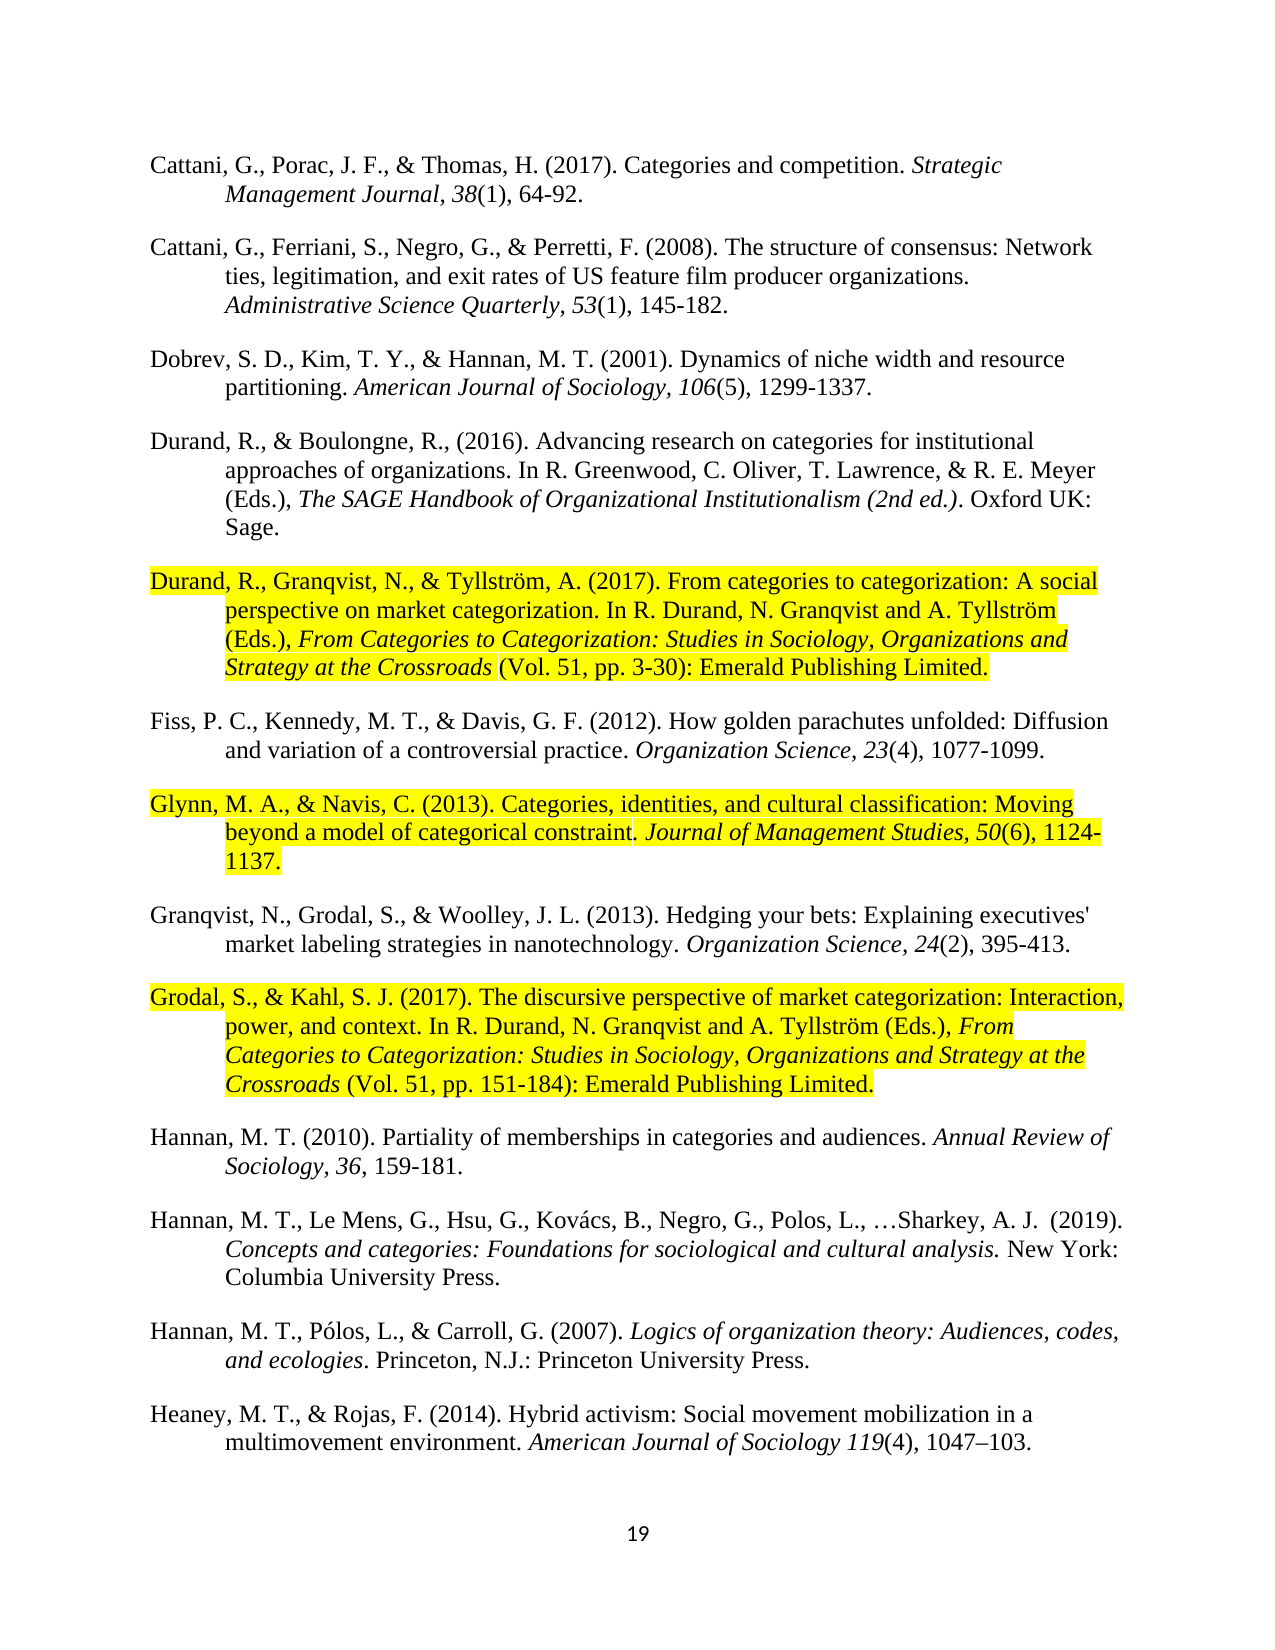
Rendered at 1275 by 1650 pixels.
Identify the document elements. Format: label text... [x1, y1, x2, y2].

text Heaney, M. T., & Rojas, F. (2014). Hybrid activism: Social movement mobilization in a multimovement environment. American Journal of Sociology 119(4), 1047–103. [150, 1399, 1125, 1456]
text Durand, R., & Boulongne, R., (2016). Advancing research on categories for institutional approaches of organizations. In R. Greenwood, C. Oliver, T. Lawrence, & R. E. Meyer (Eds.), The SAGE Handbook of Organizational Institutionalism (2nd ed.). Oxford UK: Sage. [150, 426, 1125, 541]
text Glynn, M. A., & Navis, C. (2013). Categories, identities, and cultural classification: Moving beyond a model of categorical constraint. Journal of Management Studies, 50(6), 1124-1137. [150, 789, 1125, 875]
text Hannan, M. T. (2010). Partiality of memberships in categories and audiences. Annual Review of Sociology, 36, 159-181. [150, 1122, 1125, 1180]
text Durand, R., Granqvist, N., & Tyllström, A. (2017). From categories to categorization: A social perspective on market categorization. In R. Durand, N. Granqvist and A. Tyllström (Eds.), From Categories to Categorization: Studies in Sociology, Organizations and Strategy at the Crossroads (Vol. 51, pp. 3-30): Emerald Publishing Limited. [150, 566, 1125, 681]
text Dobrev, S. D., Kim, T. Y., & Hannan, M. T. (2001). Dynamics of niche width and resource partitioning. American Journal of Sociology, 106(5), 1299-1337. [150, 344, 1125, 401]
text Cattani, G., Porac, J. F., & Thomas, H. (2017). Categories and competition. Strategic Management Journal, 38(1), 64-92. [150, 150, 1125, 207]
text Grodal, S., & Kahl, S. J. (2017). The discursive perspective of market categorization: Interaction, power, and context. In R. Durand, N. Granqvist and A. Tyllström (Eds.), From Categories to Categorization: Studies in Sociology, Organizations and Strategy at the Crossroads (Vol. 51, pp. 151-184): Emerald Publishing Limited. [150, 982, 1125, 1097]
text Cattani, G., Ferriani, S., Negro, G., & Perretti, F. (2008). The structure of consensus: Network ties, legitimation, and exit rates of US feature film producer organizations. Administrative Science Quarterly, 53(1), 145-182. [150, 232, 1125, 319]
text Hannan, M. T., Pólos, L., & Carroll, G. (2007). Logics of organization theory: Audiences, codes, and ecologies. Princeton, N.J.: Princeton University Press. [150, 1316, 1125, 1374]
text Hannan, M. T., Le Mens, G., Hsu, G., Kovács, B., Negro, G., Polos, L., …Sharkey, A. J. (2019). Concepts and categories: Foundations for sociological and cultural analysis. New York: Columbia University Press. [150, 1205, 1125, 1291]
text Fiss, P. C., Kennedy, M. T., & Davis, G. F. (2012). How golden parachutes unfolded: Diffusion and variation of a controversial practice. Organization Science, 23(4), 1077-1099. [150, 706, 1125, 764]
text Granqvist, N., Grodal, S., & Woolley, J. L. (2013). Hedging your bets: Explaining executives' market labeling strategies in nanotechnology. Organization Science, 24(2), 395-413. [150, 900, 1125, 957]
